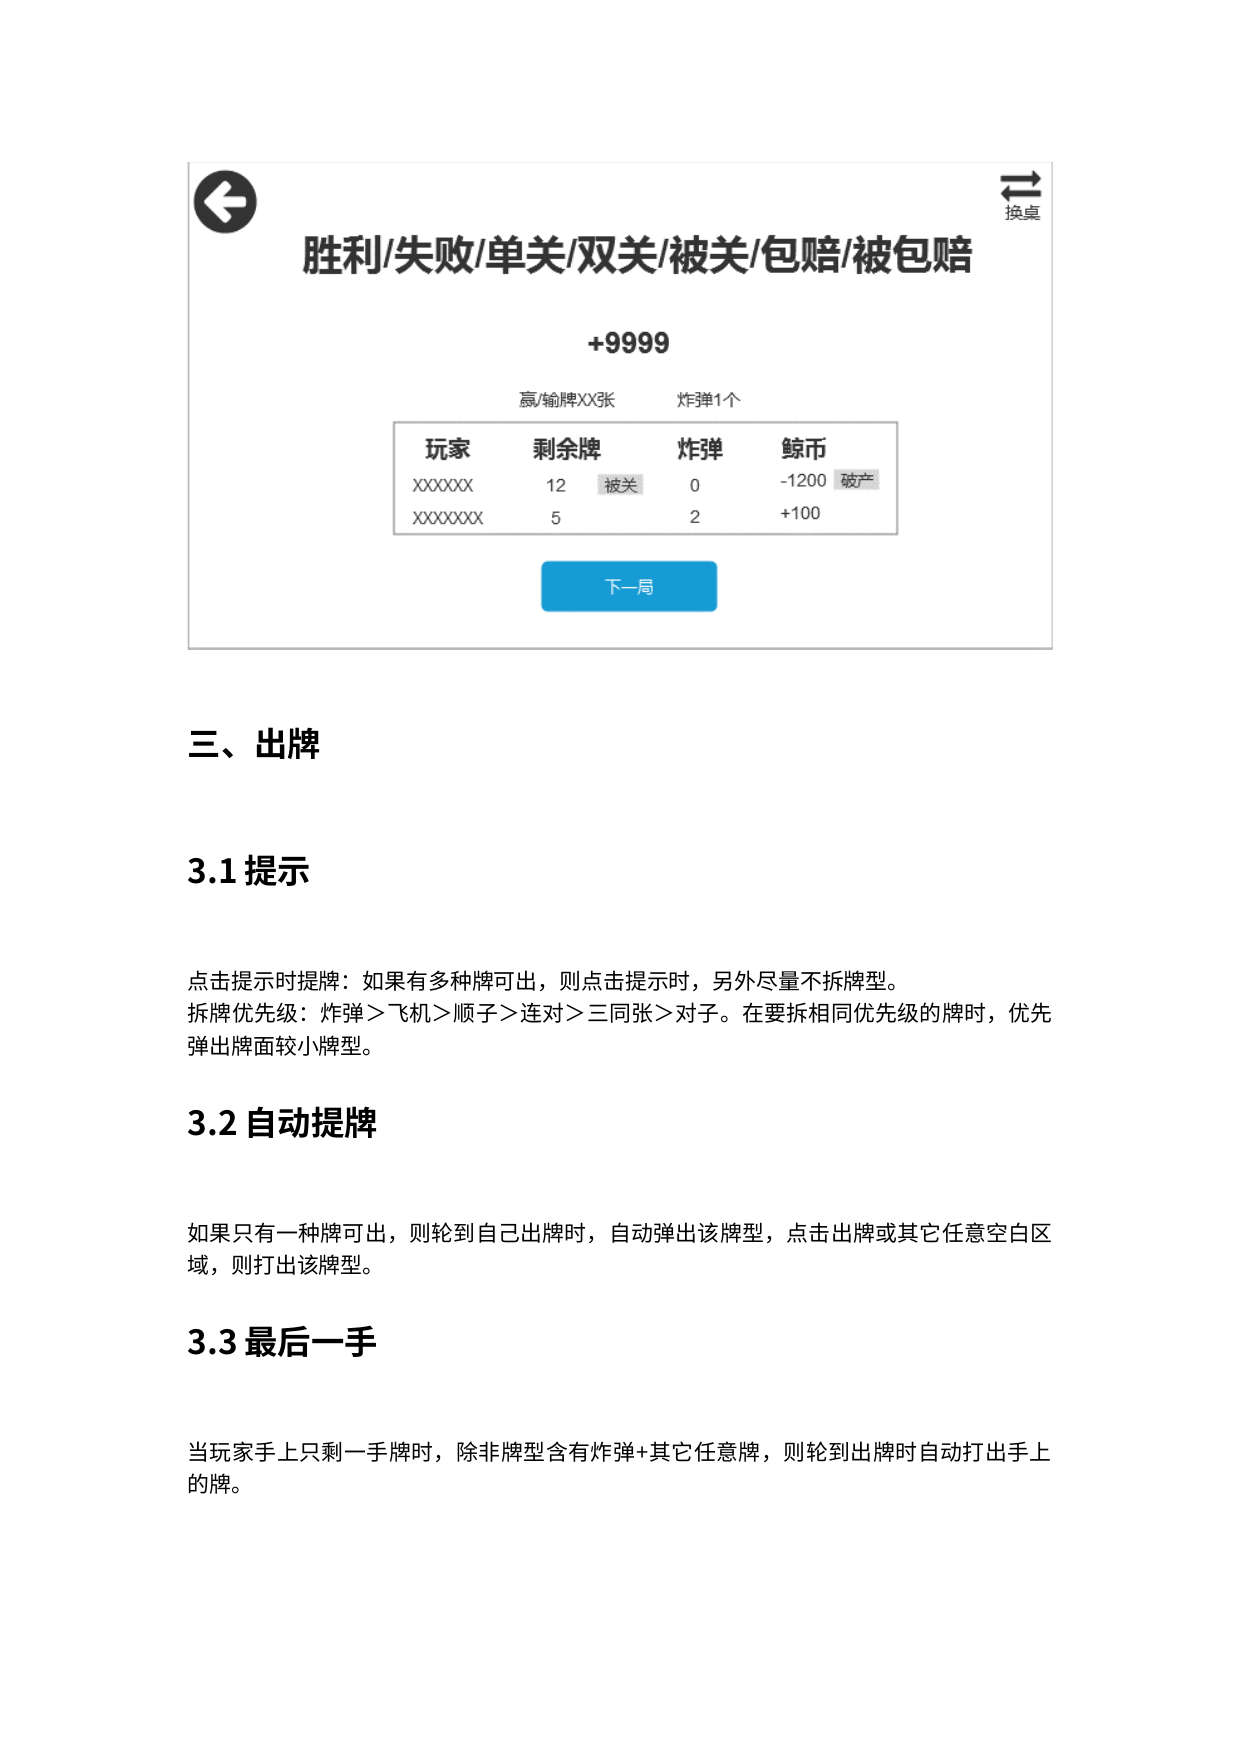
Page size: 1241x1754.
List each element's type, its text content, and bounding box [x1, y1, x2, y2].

subtitle 3.3最后一手 [187, 1307, 1053, 1372]
text 拆牌优先级：炸弹＞飞机＞顺子＞连对＞三同张＞对子。在要拆相同优先级的牌时，优先弹出牌面较小牌型。 [187, 996, 1053, 1061]
picture [187, 162, 1053, 650]
subtitle 三、出牌 [187, 709, 1053, 774]
text 当玩家手上只剩一手牌时，除非牌型含有炸弹+其它任意牌，则轮到出牌时自动打出手上的牌。 [187, 1434, 1053, 1499]
text 点击提示时提牌：如果有多种牌可出，则点击提示时，另外尽量不拆牌型。 [187, 963, 1053, 996]
text 如果只有一种牌可出，则轮到自己出牌时，自动弹出该牌型，点击出牌或其它任意空白区域，则打出该牌型。 [187, 1215, 1053, 1280]
subtitle 3.2自动提牌 [187, 1088, 1053, 1153]
subtitle 3.1提示 [187, 836, 1053, 901]
